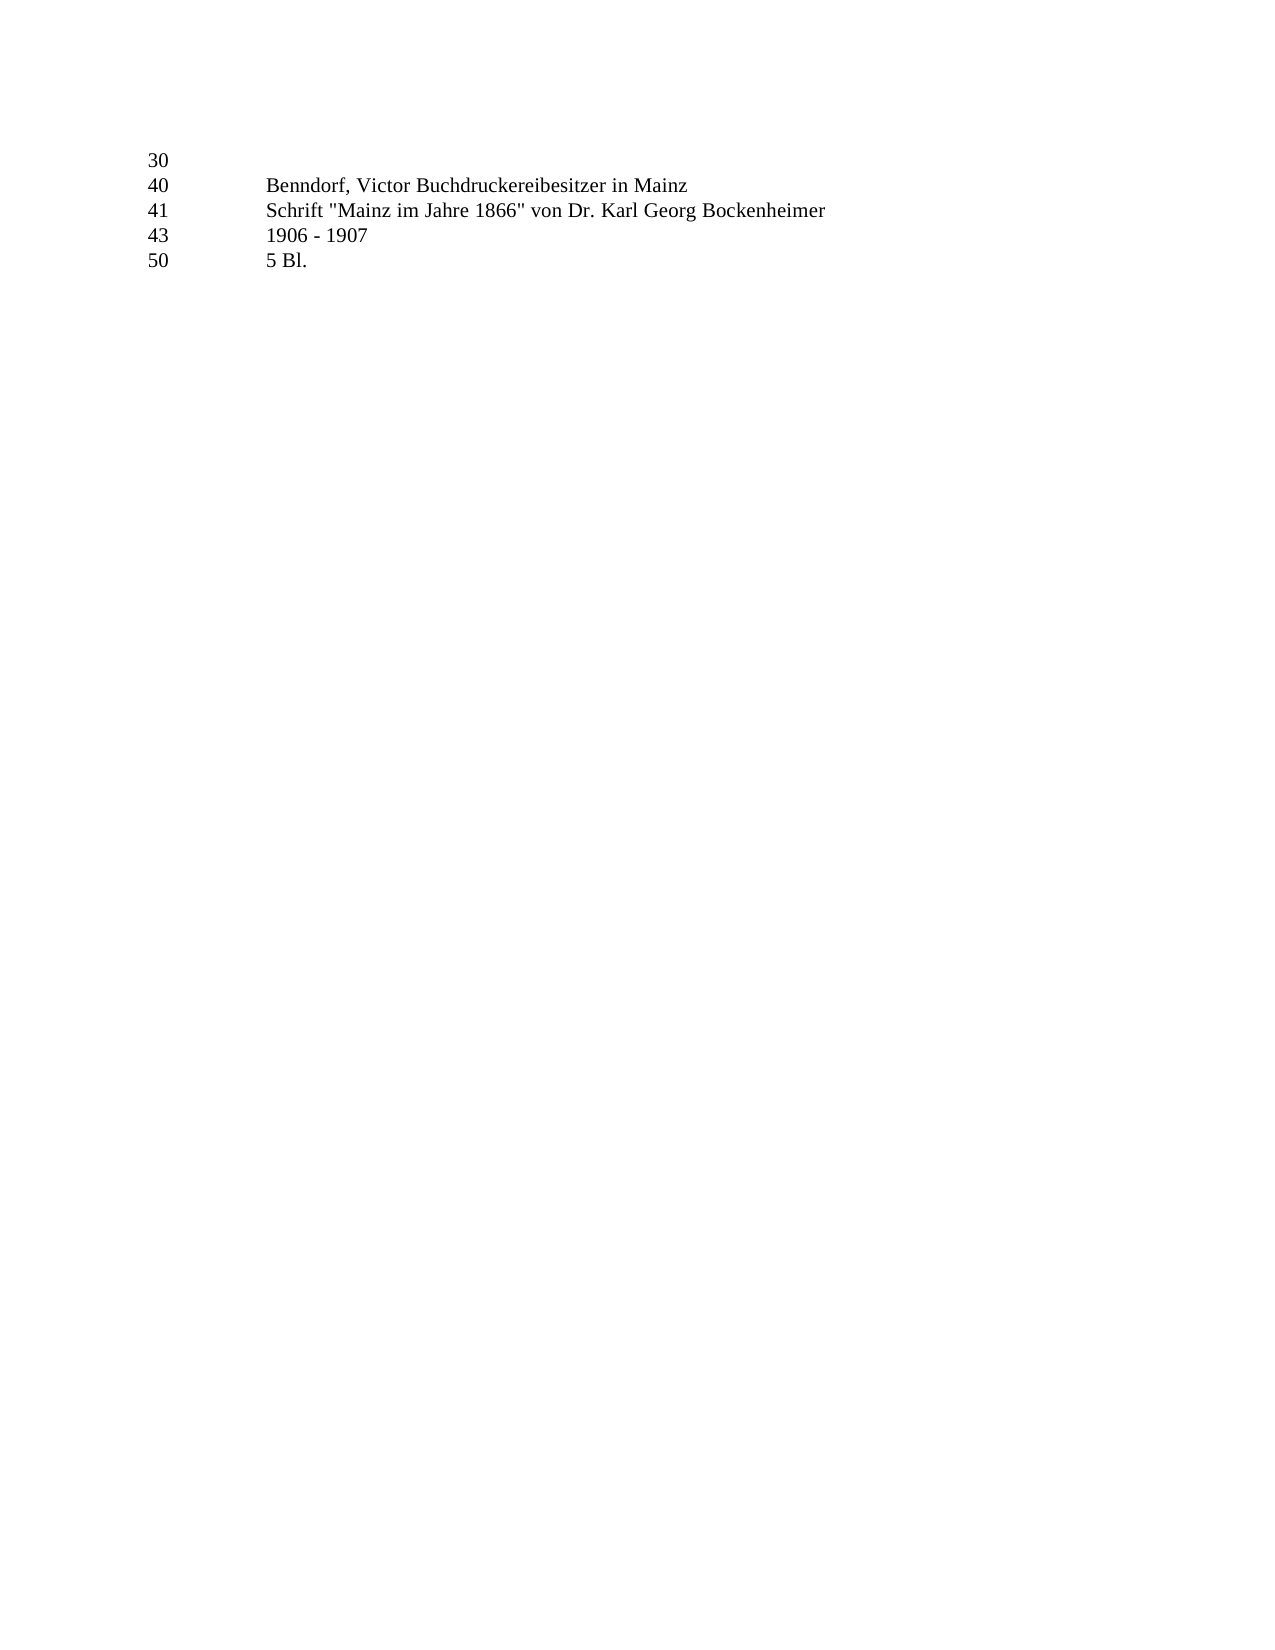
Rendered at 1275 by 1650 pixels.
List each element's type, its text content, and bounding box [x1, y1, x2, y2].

text 50 5 Bl. [148, 248, 1127, 273]
text 43 1906 - 1907 [148, 223, 1127, 248]
text 41 Schrift "t[Mainz im Jahre 1866]t" von p[4{Dr.} 2{Karl Georg} 1{Bockenheimer}]p [148, 198, 1127, 223]
text 40 p[1{Benndorf}, 2{Victor} 7{Buchdruckereibesitzer} in 6{o[Mainz]o}]p [148, 173, 1127, 198]
text 30 <-> [148, 148, 1127, 173]
